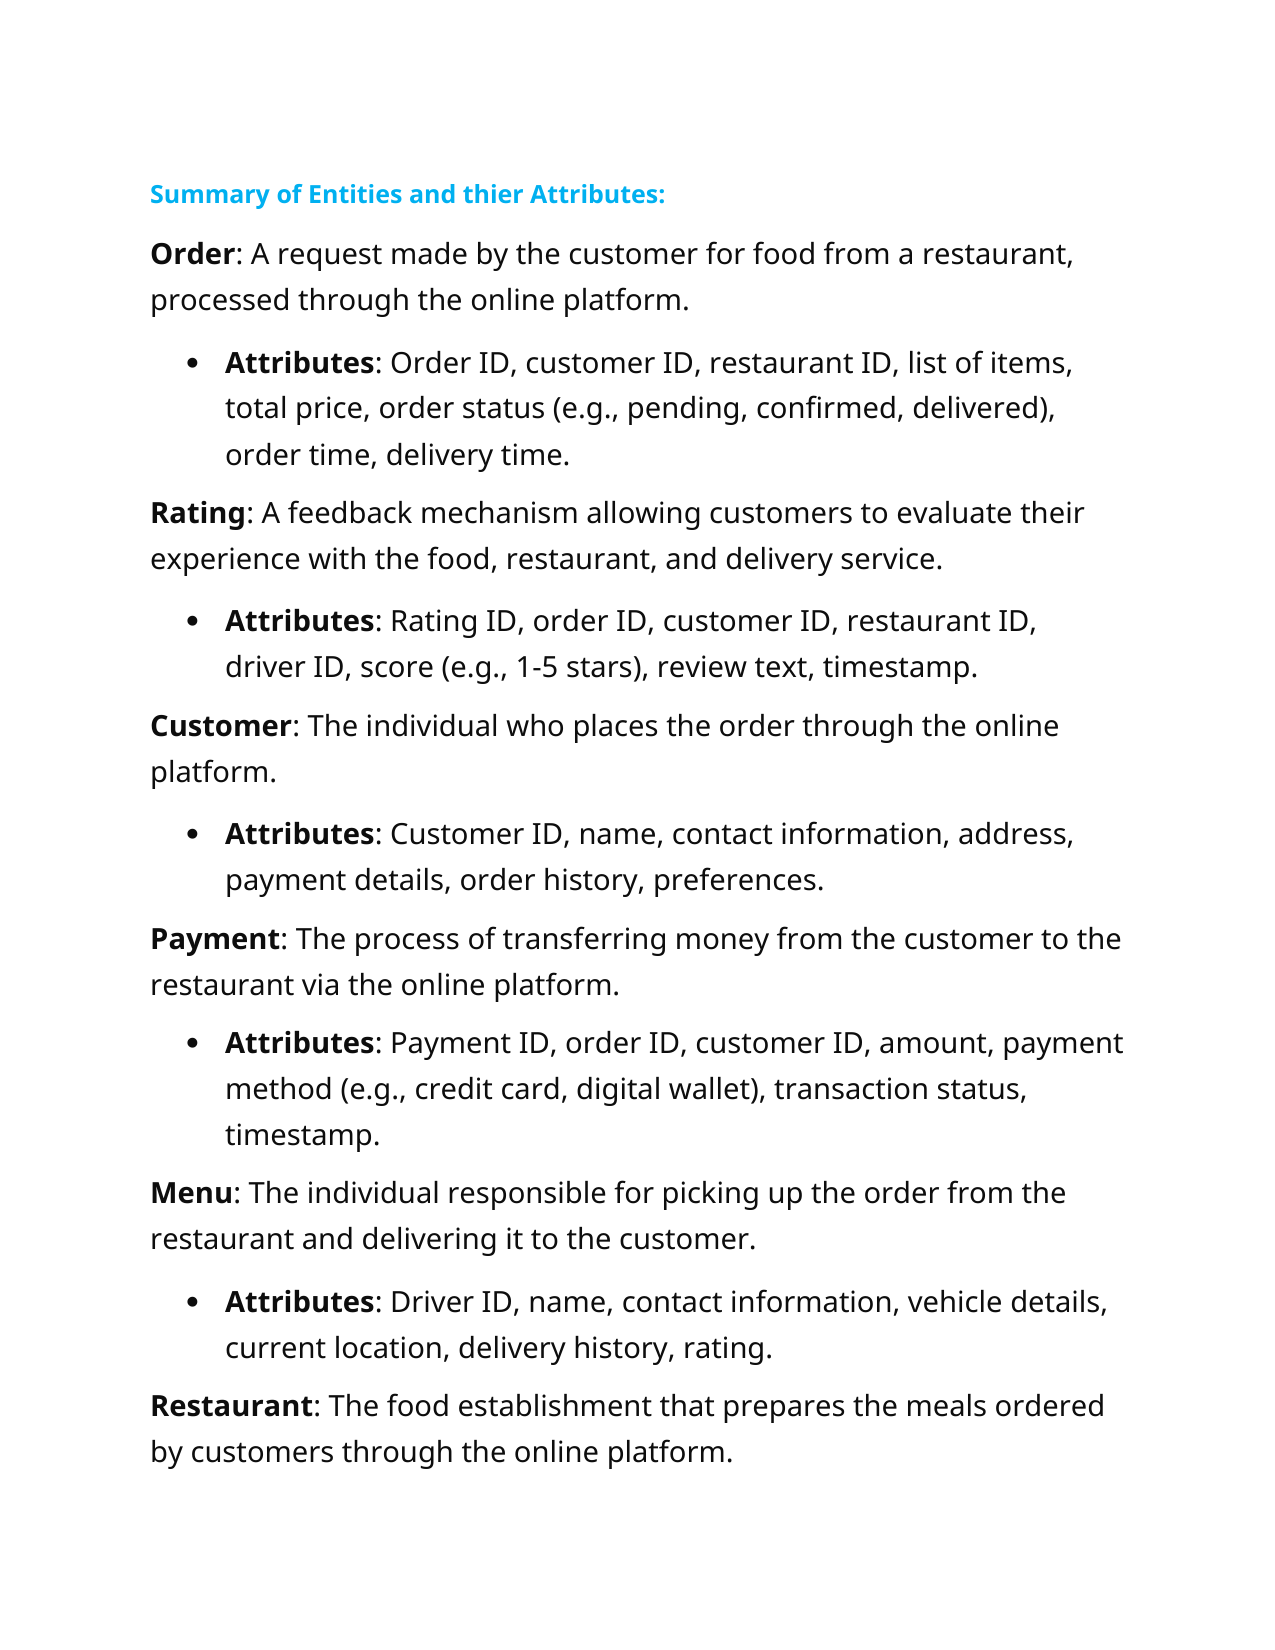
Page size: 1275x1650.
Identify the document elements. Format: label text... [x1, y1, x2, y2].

text Rating: A feedback mechanism allowing customers to evaluate their experience with the food, restaurant, and delivery service. [150, 492, 1125, 578]
text Payment: The process of transferring money from the customer to the restaurant via the online platform. [150, 918, 1125, 1004]
list Attributes: Rating ID, order ID, customer ID, restaurant ID, driver ID, score (e.g., 1-5 stars), review text, timestamp. [187, 601, 1125, 686]
list Attributes: Customer ID, name, contact information, address, payment details, order history, preferences. [187, 814, 1125, 899]
text Order: A request made by the customer for food from a restaurant, processed through the online platform. [150, 233, 1125, 319]
text Menu: The individual responsible for picking up the order from the restaurant and delivering it to the customer. [150, 1173, 1125, 1258]
text Customer: The individual who places the order through the online platform. [150, 705, 1125, 791]
text Summary of Entities and thier Attributes: [150, 177, 1125, 211]
list Attributes: Driver ID, name, contact information, vehicle details, current location, delivery history, rating. [187, 1281, 1125, 1367]
list Attributes: Payment ID, order ID, customer ID, amount, payment method (e.g., credit card, digital wallet), transaction status, timestamp. [187, 1022, 1125, 1154]
list Attributes: Order ID, customer ID, restaurant ID, list of items, total price, order status (e.g., pending, confirmed, delivered), order time, delivery time. [187, 342, 1125, 473]
text Restaurant: The food establishment that prepares the meals ordered by customers through the online platform. [150, 1386, 1125, 1471]
